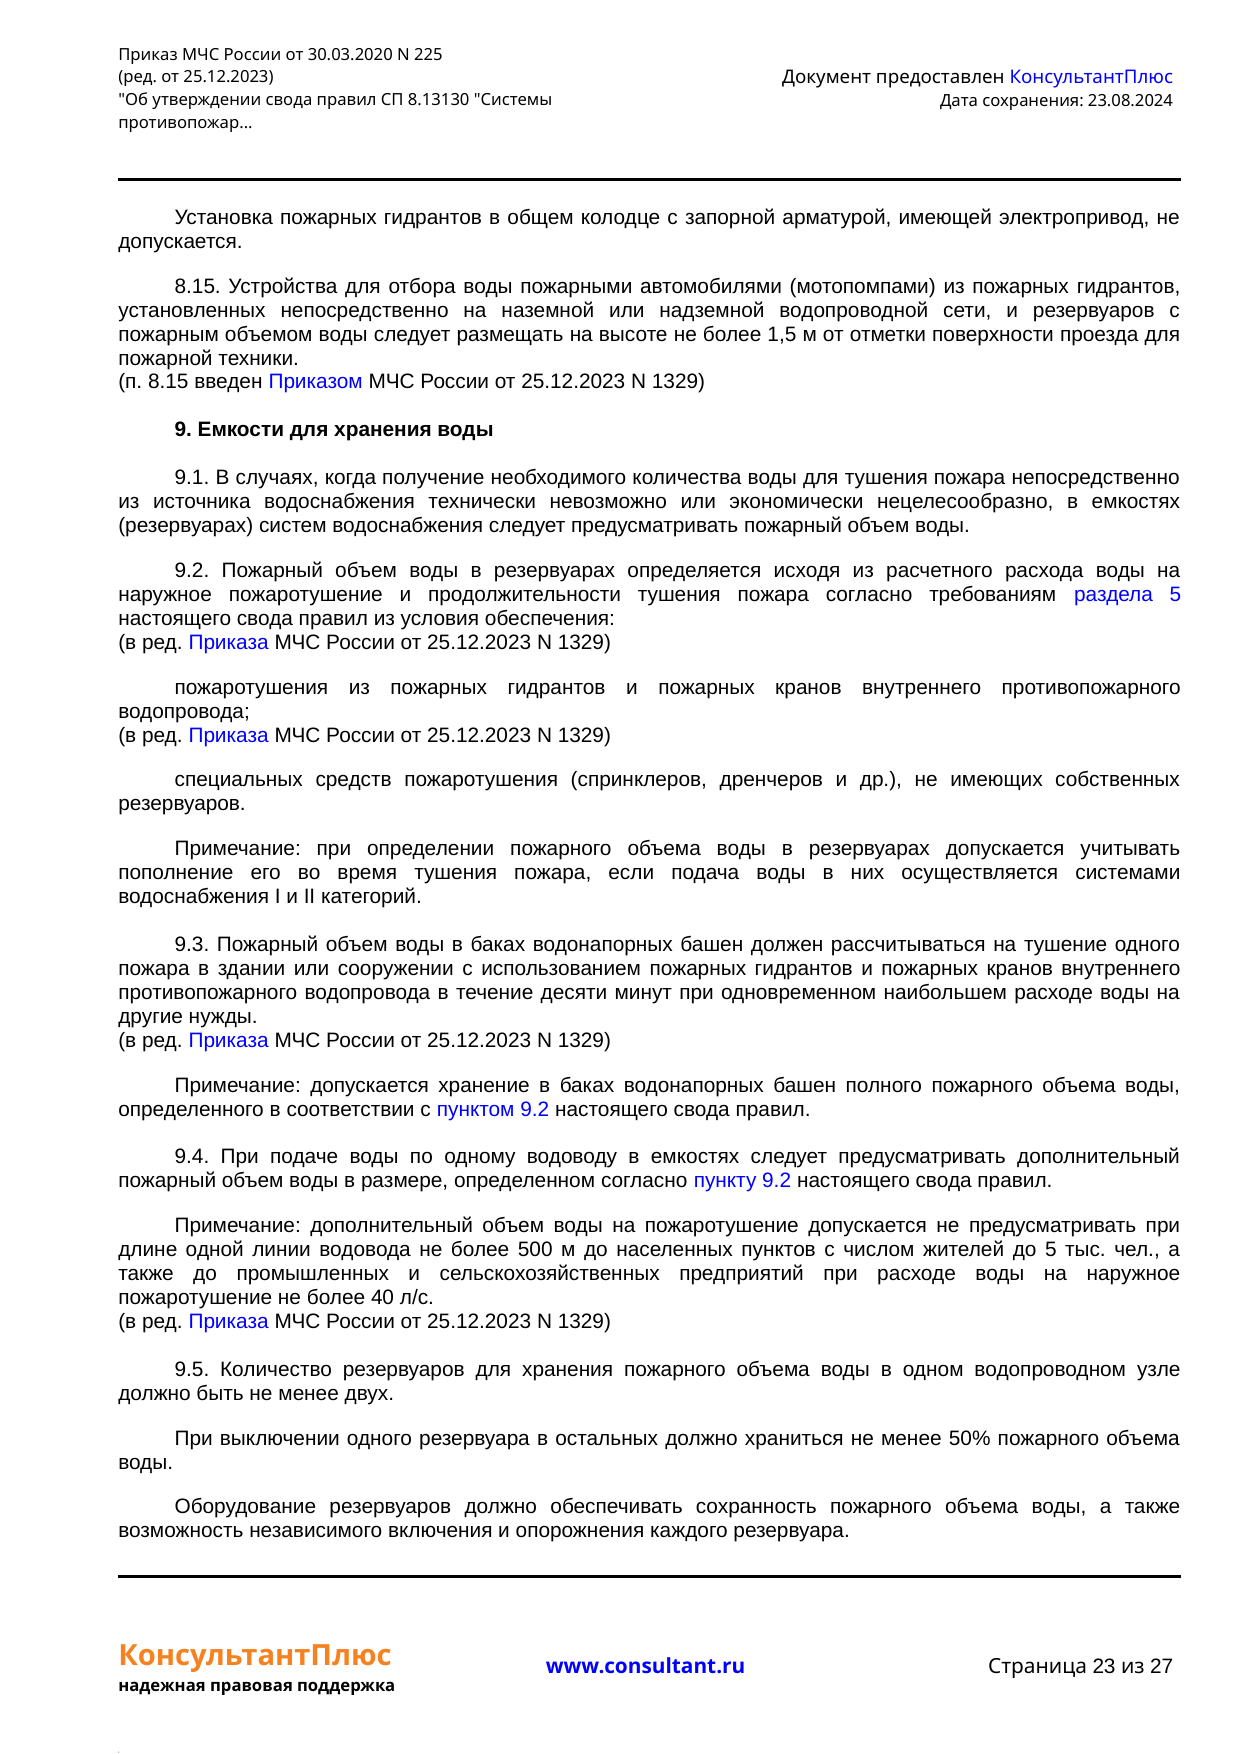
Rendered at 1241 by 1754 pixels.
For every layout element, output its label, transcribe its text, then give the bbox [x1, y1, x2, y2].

text 9.4. При подаче воды по одному водоводу в емкостях следует предусматривать дополнительный пожарный объем воды в размере, определенном согласно пункту 9.2 настоящего свода правил. [118, 1144, 1181, 1192]
title 9. Емкости для хранения воды [118, 417, 1181, 441]
text При выключении одного резервуара в остальных должно храниться не менее 50% пожарного объема воды. [118, 1426, 1181, 1473]
text 9.5. Количество резервуаров для хранения пожарного объема воды в одном водопроводном узле должно быть не менее двух. [118, 1357, 1181, 1405]
text Примечание: при определении пожарного объема воды в резервуарах допускается учитывать пополнение его во время тушения пожара, если подача воды в них осуществляется системами водоснабжения I и II категорий. [118, 836, 1181, 908]
text 9.1. В случаях, когда получение необходимого количества воды для тушения пожара непосредственно из источника водоснабжения технически невозможно или экономически нецелесообразно, в емкостях (резервуарах) систем водоснабжения следует предусматривать пожарный объем воды. [118, 465, 1181, 537]
text специальных средств пожаротушения (спринклеров, дренчеров и др.), не имеющих собственных резервуаров. [118, 767, 1181, 815]
text 9.2. Пожарный объем воды в резервуарах определяется исходя из расчетного расхода воды на наружное пожаротушение и продолжительности тушения пожара согласно требованиям раздела 5 настоящего свода правил из условия обеспечения: [118, 558, 1181, 630]
text Примечание: допускается хранение в баках водонапорных башен полного пожарного объема воды, определенного в соответствии с пунктом 9.2 настоящего свода правил. [118, 1072, 1181, 1120]
text 9.3. Пожарный объем воды в баках водонапорных башен должен рассчитываться на тушение одного пожара в здании или сооружении с использованием пожарных гидрантов и пожарных кранов внутреннего противопожарного водопровода в течение десяти минут при одновременном наибольшем расходе воды на другие нужды. [118, 932, 1181, 1028]
text (в ред. Приказа МЧС России от 25.12.2023 N 1329) [118, 1309, 1181, 1333]
text Примечание: дополнительный объем воды на пожаротушение допускается не предусматривать при длине одной линии водовода не более 500 м до населенных пунктов с числом жителей до 5 тыс. чел., а также до промышленных и сельскохозяйственных предприятий при расходе воды на наружное пожаротушение не более 40 л/с. [118, 1213, 1181, 1309]
text (в ред. Приказа МЧС России от 25.12.2023 N 1329) [118, 722, 1181, 746]
text (в ред. Приказа МЧС России от 25.12.2023 N 1329) [118, 630, 1181, 654]
text пожаротушения из пожарных гидрантов и пожарных кранов внутреннего противопожарного водопровода; [118, 674, 1181, 722]
text 8.15. Устройства для отбора воды пожарными автомобилями (мотопомпами) из пожарных гидрантов, установленных непосредственно на наземной или надземной водопроводной сети, и резервуаров с пожарным объемом воды следует размещать на высоте не более 1,5 м от отметки поверхности проезда для пожарной техники. [118, 273, 1181, 369]
text (п. 8.15 введен Приказом МЧС России от 25.12.2023 N 1329) [118, 369, 1181, 393]
text Оборудование резервуаров должно обеспечивать сохранность пожарного объема воды, а также возможность независимого включения и опорожнения каждого резервуара. [118, 1494, 1181, 1542]
text Установка пожарных гидрантов в общем колодце с запорной арматурой, имеющей электропривод, не допускается. [118, 205, 1181, 253]
text (в ред. Приказа МЧС России от 25.12.2023 N 1329) [118, 1028, 1181, 1052]
